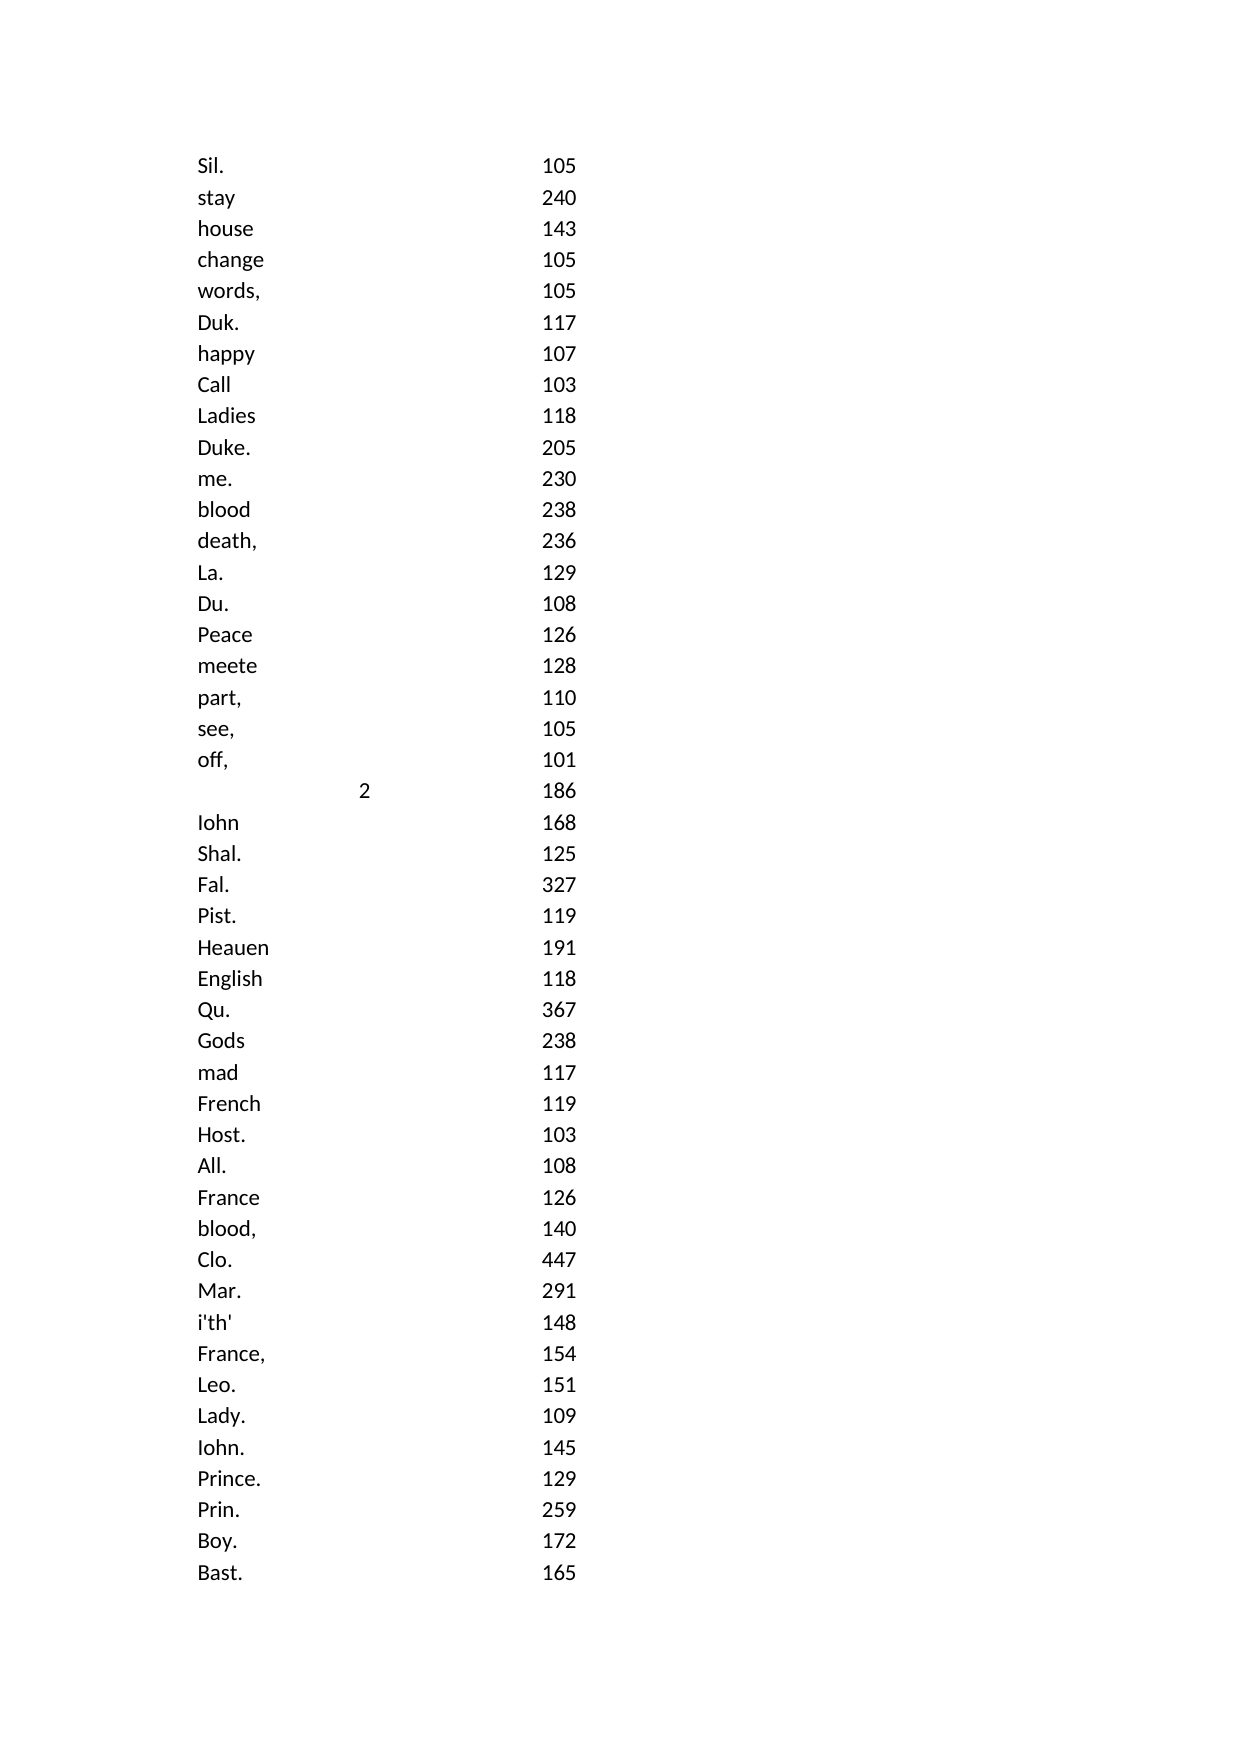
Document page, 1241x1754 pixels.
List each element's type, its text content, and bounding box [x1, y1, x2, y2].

table_cell Heauen [186, 931, 381, 962]
table_cell 105 [381, 275, 588, 306]
table_cell 259 [381, 1494, 588, 1525]
table_cell 126 [381, 1181, 588, 1212]
table_cell 230 [381, 463, 588, 494]
table_cell Qu. [186, 994, 381, 1025]
table_cell All. [186, 1150, 381, 1181]
table_cell 151 [381, 1369, 588, 1400]
table_cell stay [186, 181, 381, 212]
table_cell Pist. [186, 900, 381, 931]
table_cell 205 [381, 431, 588, 462]
table_cell Shal. [186, 838, 381, 869]
table_cell 143 [381, 213, 588, 244]
table_cell i'th' [186, 1306, 381, 1337]
table_cell Sil. [186, 150, 381, 181]
table_cell Iohn. [186, 1431, 381, 1462]
table_cell 125 [381, 838, 588, 869]
table_cell death, [186, 525, 381, 556]
table_cell Bast. [186, 1556, 381, 1587]
table_cell house [186, 213, 381, 244]
table_cell La. [186, 556, 381, 587]
table_cell 126 [381, 619, 588, 650]
table_cell words, [186, 275, 381, 306]
table_cell 238 [381, 1025, 588, 1056]
table_cell France, [186, 1338, 381, 1369]
table_cell Boy. [186, 1525, 381, 1556]
table_cell 129 [381, 556, 588, 587]
table_cell 291 [381, 1275, 588, 1306]
table_cell 105 [381, 244, 588, 275]
table_cell English [186, 963, 381, 994]
table_cell Leo. [186, 1369, 381, 1400]
table_cell Clo. [186, 1244, 381, 1275]
table_cell 108 [381, 588, 588, 619]
table_cell Prin. [186, 1494, 381, 1525]
table_cell Lady. [186, 1400, 381, 1431]
table_cell 118 [381, 400, 588, 431]
table_cell Duk. [186, 306, 381, 337]
table_cell 109 [381, 1400, 588, 1431]
table_cell 238 [381, 494, 588, 525]
table_cell 103 [381, 369, 588, 400]
table_cell 240 [381, 181, 588, 212]
table_cell change [186, 244, 381, 275]
table_cell 367 [381, 994, 588, 1025]
table_cell 110 [381, 681, 588, 712]
table_cell Fal. [186, 869, 381, 900]
table_cell 236 [381, 525, 588, 556]
table_cell see, [186, 713, 381, 744]
table_cell 118 [381, 963, 588, 994]
table_cell 447 [381, 1244, 588, 1275]
table_cell part, [186, 681, 381, 712]
table_cell 103 [381, 1119, 588, 1150]
table_cell Iohn [186, 806, 381, 837]
table_cell 107 [381, 338, 588, 369]
table_cell 145 [381, 1431, 588, 1462]
table_cell 128 [381, 650, 588, 681]
table_cell 327 [381, 869, 588, 900]
table_cell 168 [381, 806, 588, 837]
table_cell 154 [381, 1338, 588, 1369]
table_cell 186 [381, 775, 588, 806]
table_cell Host. [186, 1119, 381, 1150]
table_cell Mar. [186, 1275, 381, 1306]
table_cell 105 [381, 713, 588, 744]
table_cell blood [186, 494, 381, 525]
table_cell 172 [381, 1525, 588, 1556]
table_cell Ladies [186, 400, 381, 431]
table_cell 119 [381, 1088, 588, 1119]
table_cell 117 [381, 306, 588, 337]
table_cell 140 [381, 1213, 588, 1244]
table_cell happy [186, 338, 381, 369]
table_cell me. [186, 463, 381, 494]
table_cell Duke. [186, 431, 381, 462]
table_cell meete [186, 650, 381, 681]
table_cell 129 [381, 1463, 588, 1494]
table_cell 2 [186, 775, 381, 806]
table_cell France [186, 1181, 381, 1212]
table_cell Gods [186, 1025, 381, 1056]
table_cell 148 [381, 1306, 588, 1337]
table_cell off, [186, 744, 381, 775]
table_cell 117 [381, 1056, 588, 1087]
table_cell 119 [381, 900, 588, 931]
table_cell Du. [186, 588, 381, 619]
table_cell 105 [381, 150, 588, 181]
table_cell blood, [186, 1213, 381, 1244]
table_cell Peace [186, 619, 381, 650]
table_cell mad [186, 1056, 381, 1087]
table_cell 191 [381, 931, 588, 962]
table_cell 101 [381, 744, 588, 775]
table_cell Prince. [186, 1463, 381, 1494]
table_cell 108 [381, 1150, 588, 1181]
table_cell Call [186, 369, 381, 400]
table_cell 165 [381, 1556, 588, 1587]
table_cell French [186, 1088, 381, 1119]
